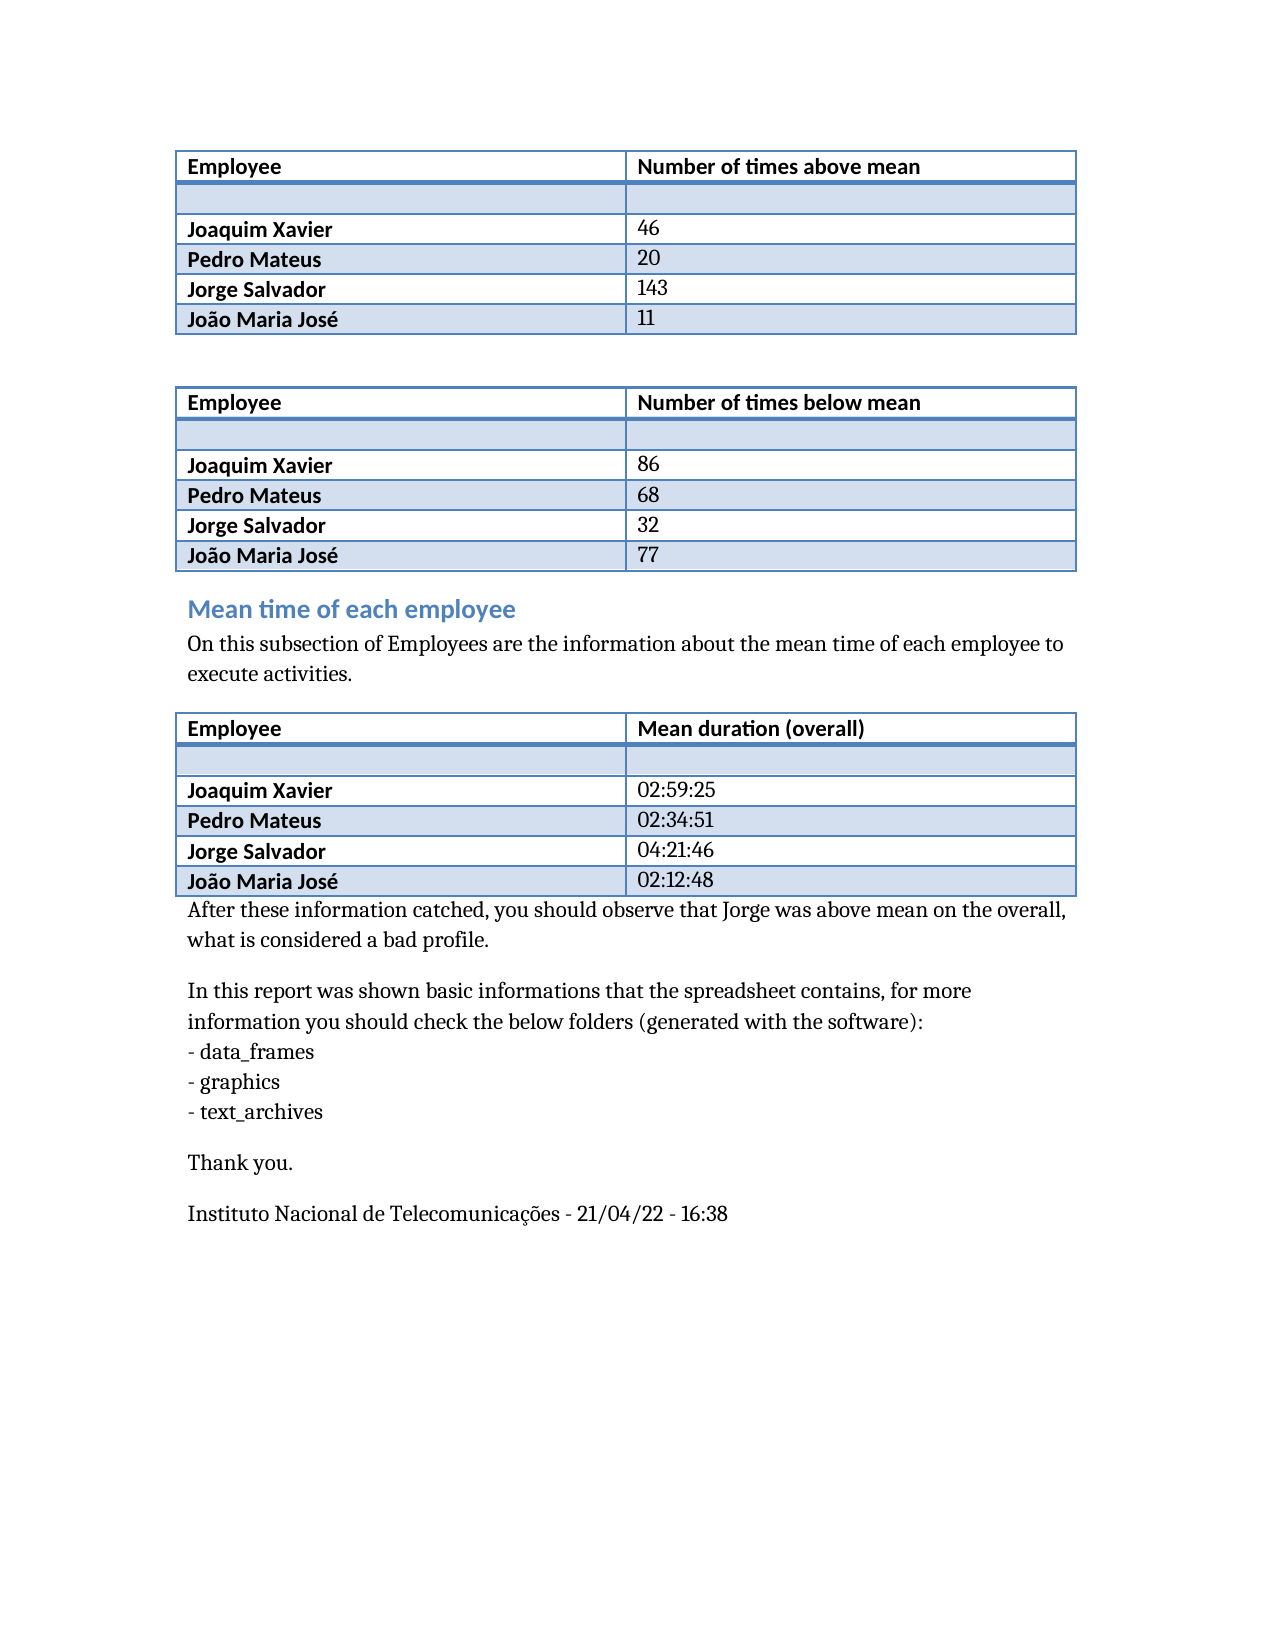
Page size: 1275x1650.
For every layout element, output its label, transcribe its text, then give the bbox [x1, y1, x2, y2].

text Instituto Nacional de Telecomunicações - 21/04/22 - 16:38 [187, 1201, 1087, 1227]
table_cell [177, 421, 625, 449]
table_header Number of times above mean [627, 152, 1075, 180]
table_cell Jorge Salvador [177, 837, 625, 865]
table_cell Pedro Mateus [177, 245, 625, 273]
table_cell Pedro Mateus [177, 807, 625, 835]
table_cell Joaquim Xavier [177, 215, 625, 243]
table_cell 46 [627, 215, 1075, 243]
subtitle Mean time of each employee [187, 592, 1087, 626]
table_header Employee [177, 152, 625, 180]
table_cell Jorge Salvador [177, 511, 625, 539]
table_cell 02:34:51 [627, 807, 1075, 835]
table_cell 02:12:48 [627, 867, 1075, 895]
table_cell 02:59:25 [627, 777, 1075, 804]
table_header Number of times below mean [627, 389, 1075, 416]
table_cell Joaquim Xavier [177, 777, 625, 804]
text In this report was shown basic informations that the spreadsheet contains, for more information you should check the below folders (generated with the software): - data_frames - graphics - text_archives [187, 978, 1087, 1125]
table_cell [177, 747, 625, 774]
table_cell 04:21:46 [627, 837, 1075, 865]
table_cell Pedro Mateus [177, 481, 625, 509]
table_cell 68 [627, 481, 1075, 509]
table_cell João Maria José [177, 305, 625, 333]
table_header Mean duration (overall) [627, 714, 1075, 742]
table_cell [627, 185, 1075, 213]
table_cell [627, 421, 1075, 449]
text Thank you. [187, 1150, 1087, 1176]
text On this subsection of Employees are the information about the mean time of each employee to execute activities. [187, 630, 1087, 687]
table_cell João Maria José [177, 542, 625, 569]
table_cell João Maria José [177, 867, 625, 895]
table_cell Jorge Salvador [177, 275, 625, 303]
table_cell [627, 747, 1075, 774]
table_cell 86 [627, 451, 1075, 479]
table_header Employee [177, 714, 625, 742]
table_cell Joaquim Xavier [177, 451, 625, 479]
table_cell 143 [627, 275, 1075, 303]
table_cell 20 [627, 245, 1075, 273]
table_cell 11 [627, 305, 1075, 333]
table_cell 32 [627, 511, 1075, 539]
text After these information catched, you should observe that Jorge was above mean on the overall, what is considered a bad profile. [187, 897, 1087, 953]
table_header Employee [177, 389, 625, 416]
table_cell 77 [627, 542, 1075, 569]
table_cell [177, 185, 625, 213]
